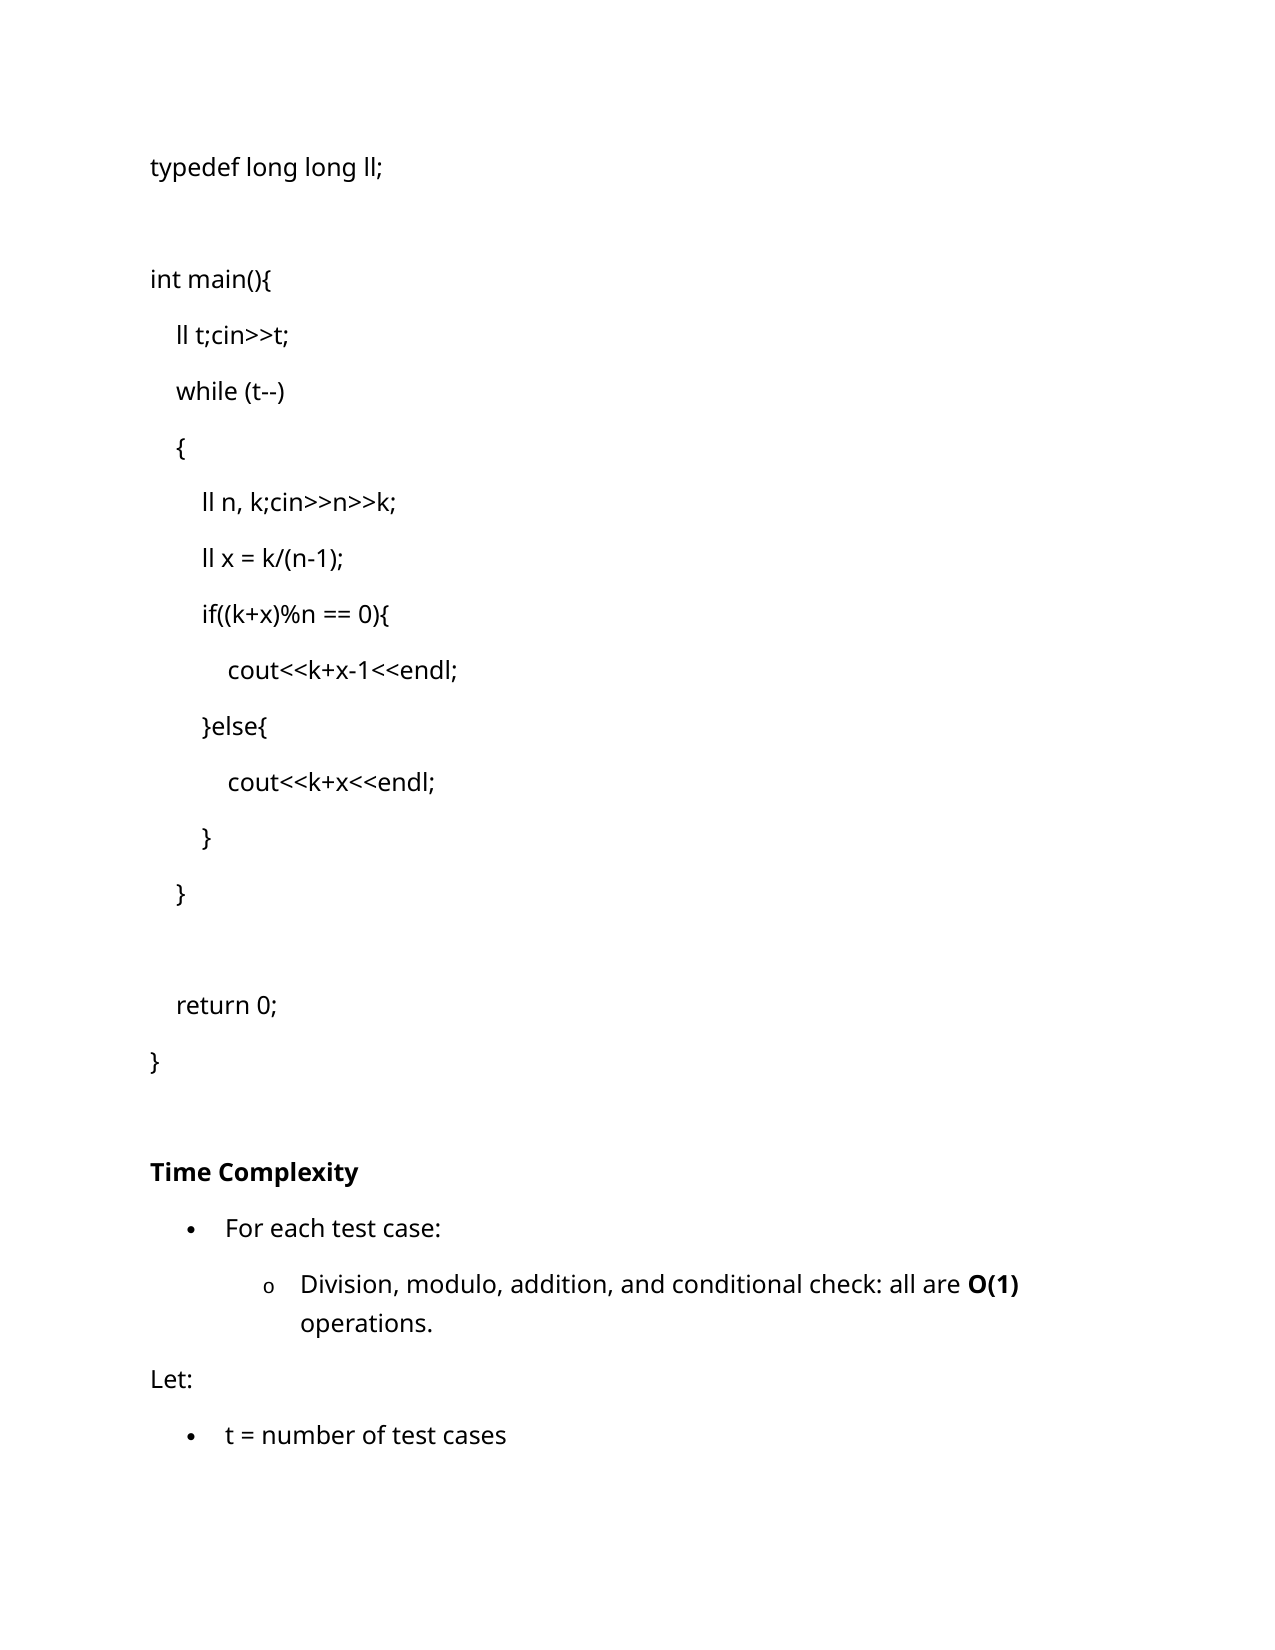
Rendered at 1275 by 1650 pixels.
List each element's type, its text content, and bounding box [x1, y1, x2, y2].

text }else{ [150, 708, 1125, 742]
list t = number of test cases [187, 1417, 1125, 1452]
text ll t;cin>>t; [150, 317, 1125, 352]
text typedef long long ll; [150, 150, 1125, 184]
text cout<<k+x-1<<endl; [150, 652, 1125, 687]
text cout<<k+x<<endl; [150, 764, 1125, 798]
text return 0; [150, 987, 1125, 1022]
text if((k+x)%n == 0){ [150, 597, 1125, 631]
text int main(){ [150, 262, 1125, 296]
list Division, modulo, addition, and conditional check: all are O(1) operations. [262, 1267, 1125, 1340]
text { [150, 429, 1125, 463]
list For each test case: [187, 1211, 1125, 1245]
text while (t--) [150, 373, 1125, 407]
text } [150, 1043, 1125, 1077]
text Let: [150, 1362, 1125, 1396]
text ll x = k/(n-1); [150, 541, 1125, 575]
text Time Complexity [150, 1155, 1125, 1189]
text } [150, 820, 1125, 854]
text } [150, 876, 1125, 910]
text ll n, k;cin>>n>>k; [150, 485, 1125, 519]
